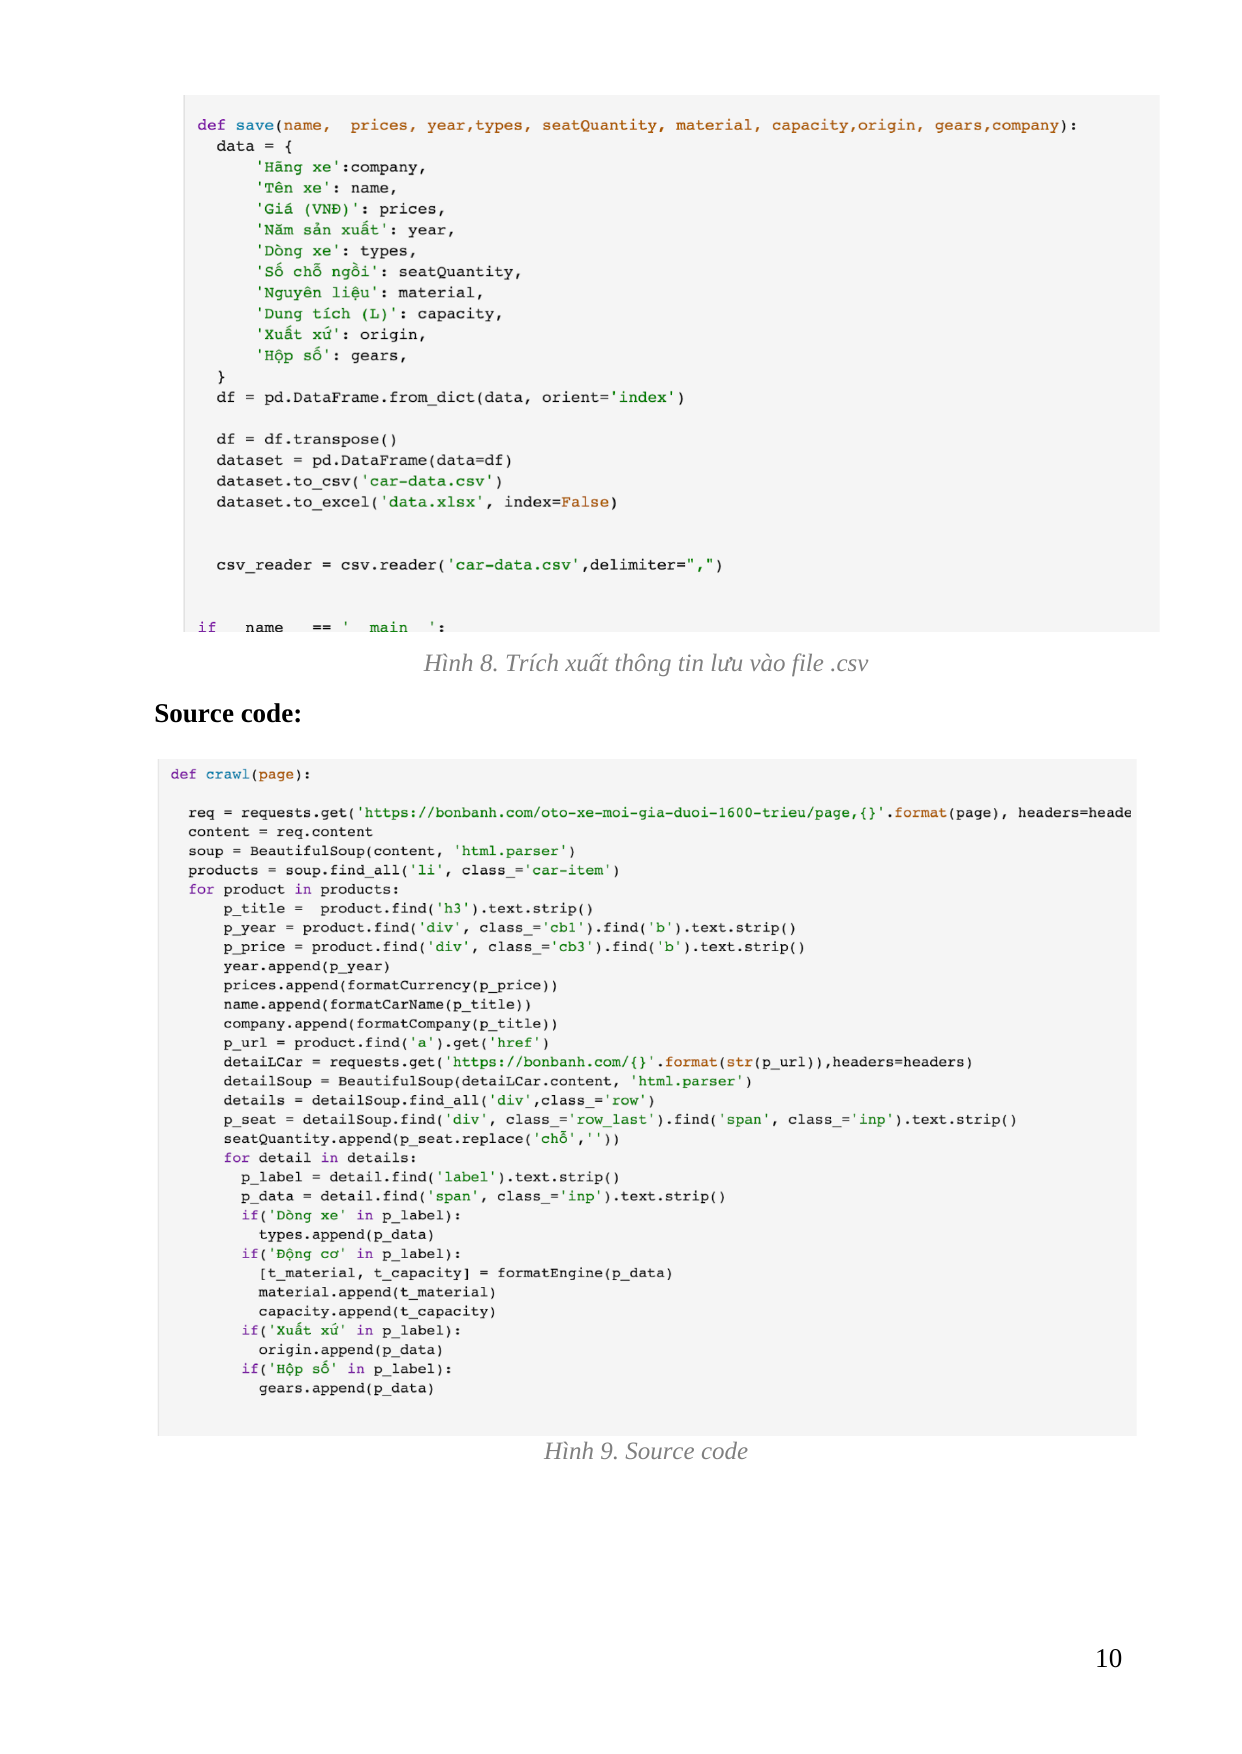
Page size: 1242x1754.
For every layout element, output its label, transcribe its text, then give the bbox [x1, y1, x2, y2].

picture [154, 759, 1137, 1436]
picture [177, 95, 1160, 632]
text Hình 9. Source code [154, 1436, 1137, 1464]
text Source code: [154, 697, 1137, 728]
text Hình 8. Trích xuất thông tin lưu vào file .csv [154, 648, 1137, 676]
